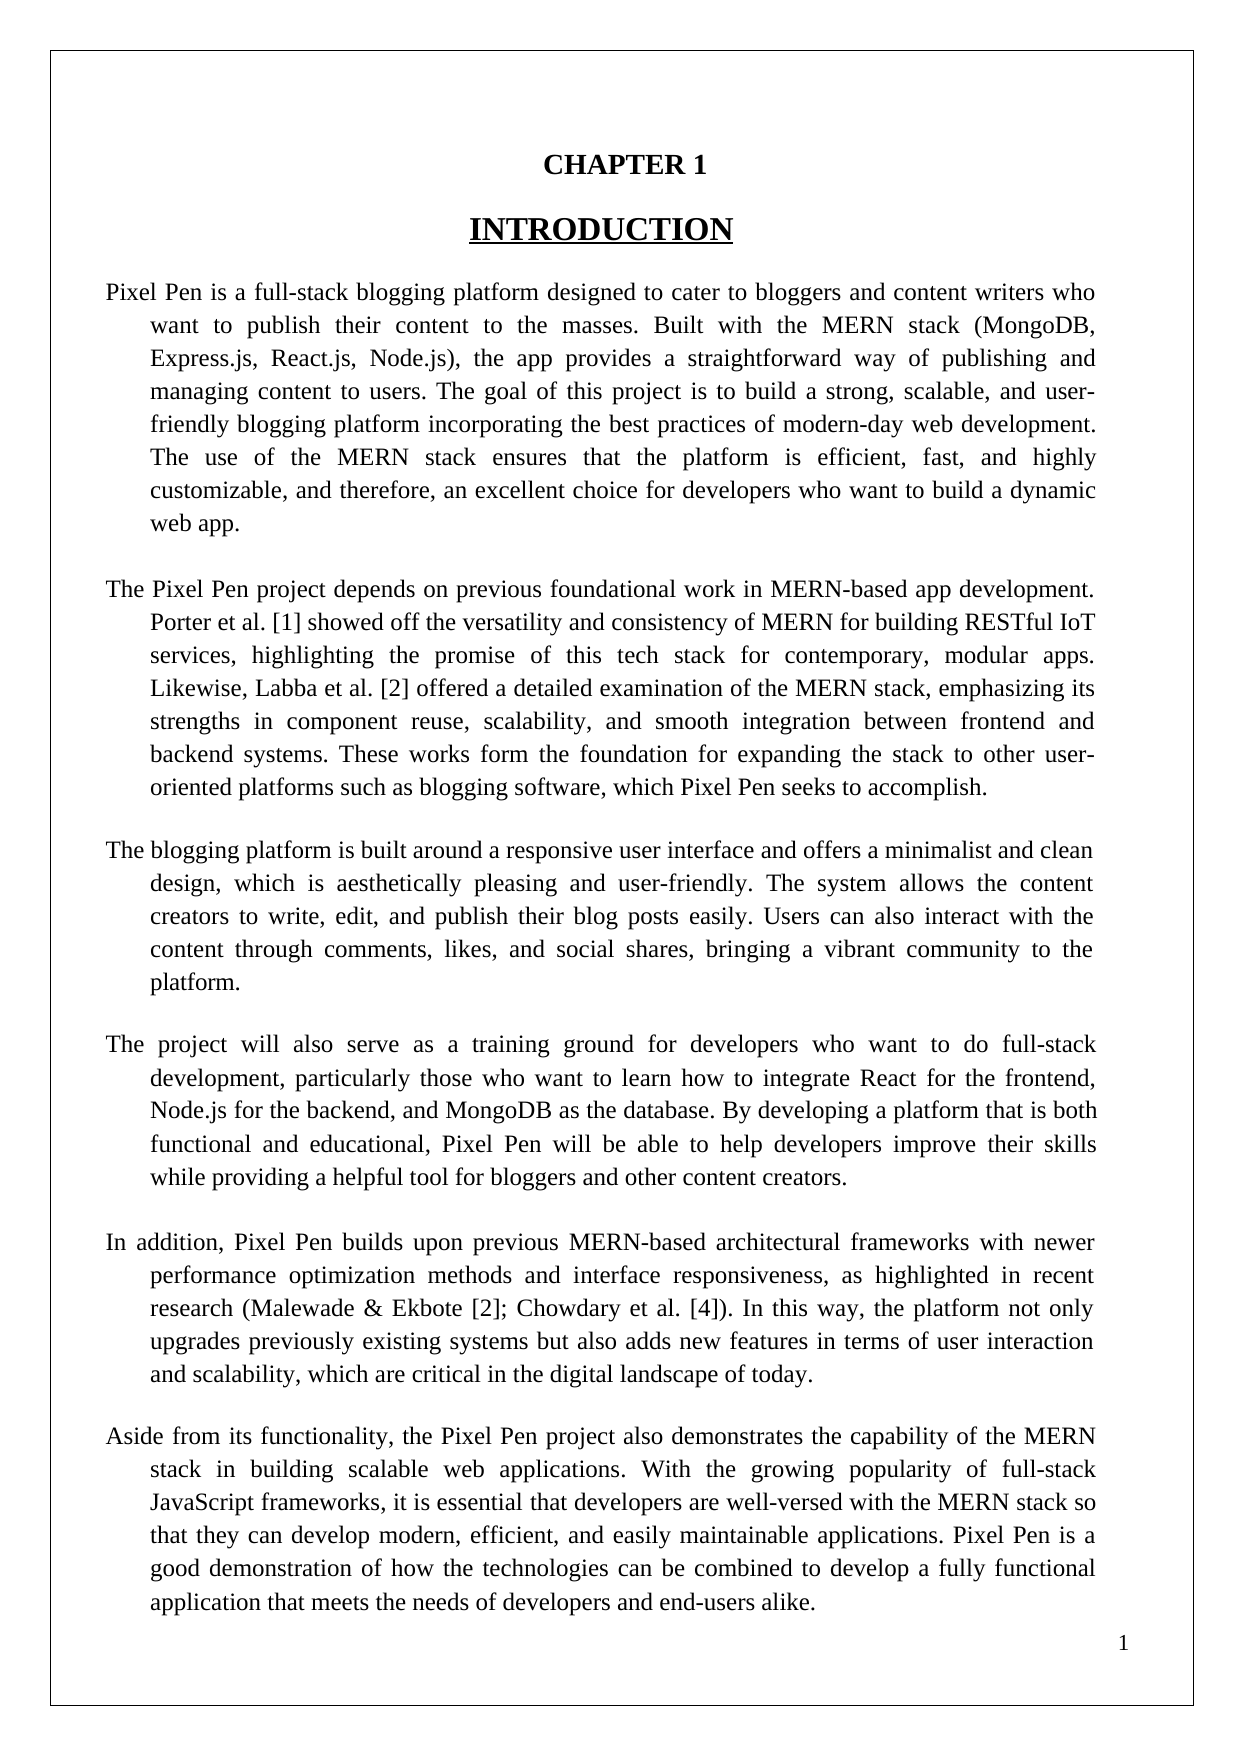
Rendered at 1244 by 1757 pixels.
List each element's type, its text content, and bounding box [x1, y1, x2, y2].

subtitle INTRODUCTION [85, 209, 1118, 247]
text Aside from its functionality, the Pixel Pen project also demonstrates the capability of the MERN stack in building scalable web applications. With the growing popularity of full-stack JavaScript frameworks, it is essential that developers are well-versed with the MERN stack so that they can develop modern, efficient, and easily maintainable applications. Pixel Pen is a good demonstration of how the technologies can be combined to develop a fully functional application that meets the needs of developers and end-users alike. [105, 1421, 1097, 1615]
text The blogging platform is built around a responsive user interface and offers a minimalist and clean design, which is aesthetically pleasing and user-friendly. The system allows the content creators to write, edit, and publish their blog posts easily. Users can also interact with the content through comments, likes, and social shares, bringing a vibrant community to the platform. [105, 835, 1094, 996]
text Pixel Pen is a full-stack blogging platform designed to cater to bloggers and content writers who want to publish their content to the masses. Built with the MERN stack (MongoDB, Express.js, React.js, Node.js), the app provides a straightforward way of publishing and managing content to users. The goal of this project is to build a strong, scalable, and user- friendly blogging platform incorporating the best practices of modern-day web development. The use of the MERN stack ensures that the platform is efficient, fast, and highly customizable, and therefore, an excellent choice for developers who want to build a dynamic web app. [105, 277, 1097, 537]
text CHAPTER 1 [133, 147, 1118, 181]
text The Pixel Pen project depends on previous foundational work in MERN-based app development. Porter et al. [1] showed off the versatility and consistency of MERN for building RESTful IoT services, highlighting the promise of this tech stack for contemporary, modular apps. Likewise, Labba et al. [2] offered a detailed examination of the MERN stack, emphasizing its strengths in component reuse, scalability, and smooth integration between frontend and backend systems. These works form the foundation for expanding the stack to other user- oriented platforms such as blogging software, which Pixel Pen seeks to accomplish. [105, 574, 1096, 801]
text The project will also serve as a training ground for developers who want to do full-stack development, particularly those who want to learn how to integrate React for the frontend, Node.js for the backend, and MongoDB as the database. By developing a platform that is both functional and educational, Pixel Pen will be able to help developers improve their skills while providing a helpful tool for bloggers and other content creators. [105, 1029, 1097, 1190]
text In addition, Pixel Pen builds upon previous MERN-based architectural frameworks with newer performance optimization methods and interface responsiveness, as highlighted in recent research (Malewade & Ekbote [2]; Chowdary et al. [4]). In this way, the platform not only upgrades previously existing systems but also adds new features in terms of user interaction and scalability, which are critical in the digital landscape of today. [105, 1227, 1095, 1388]
